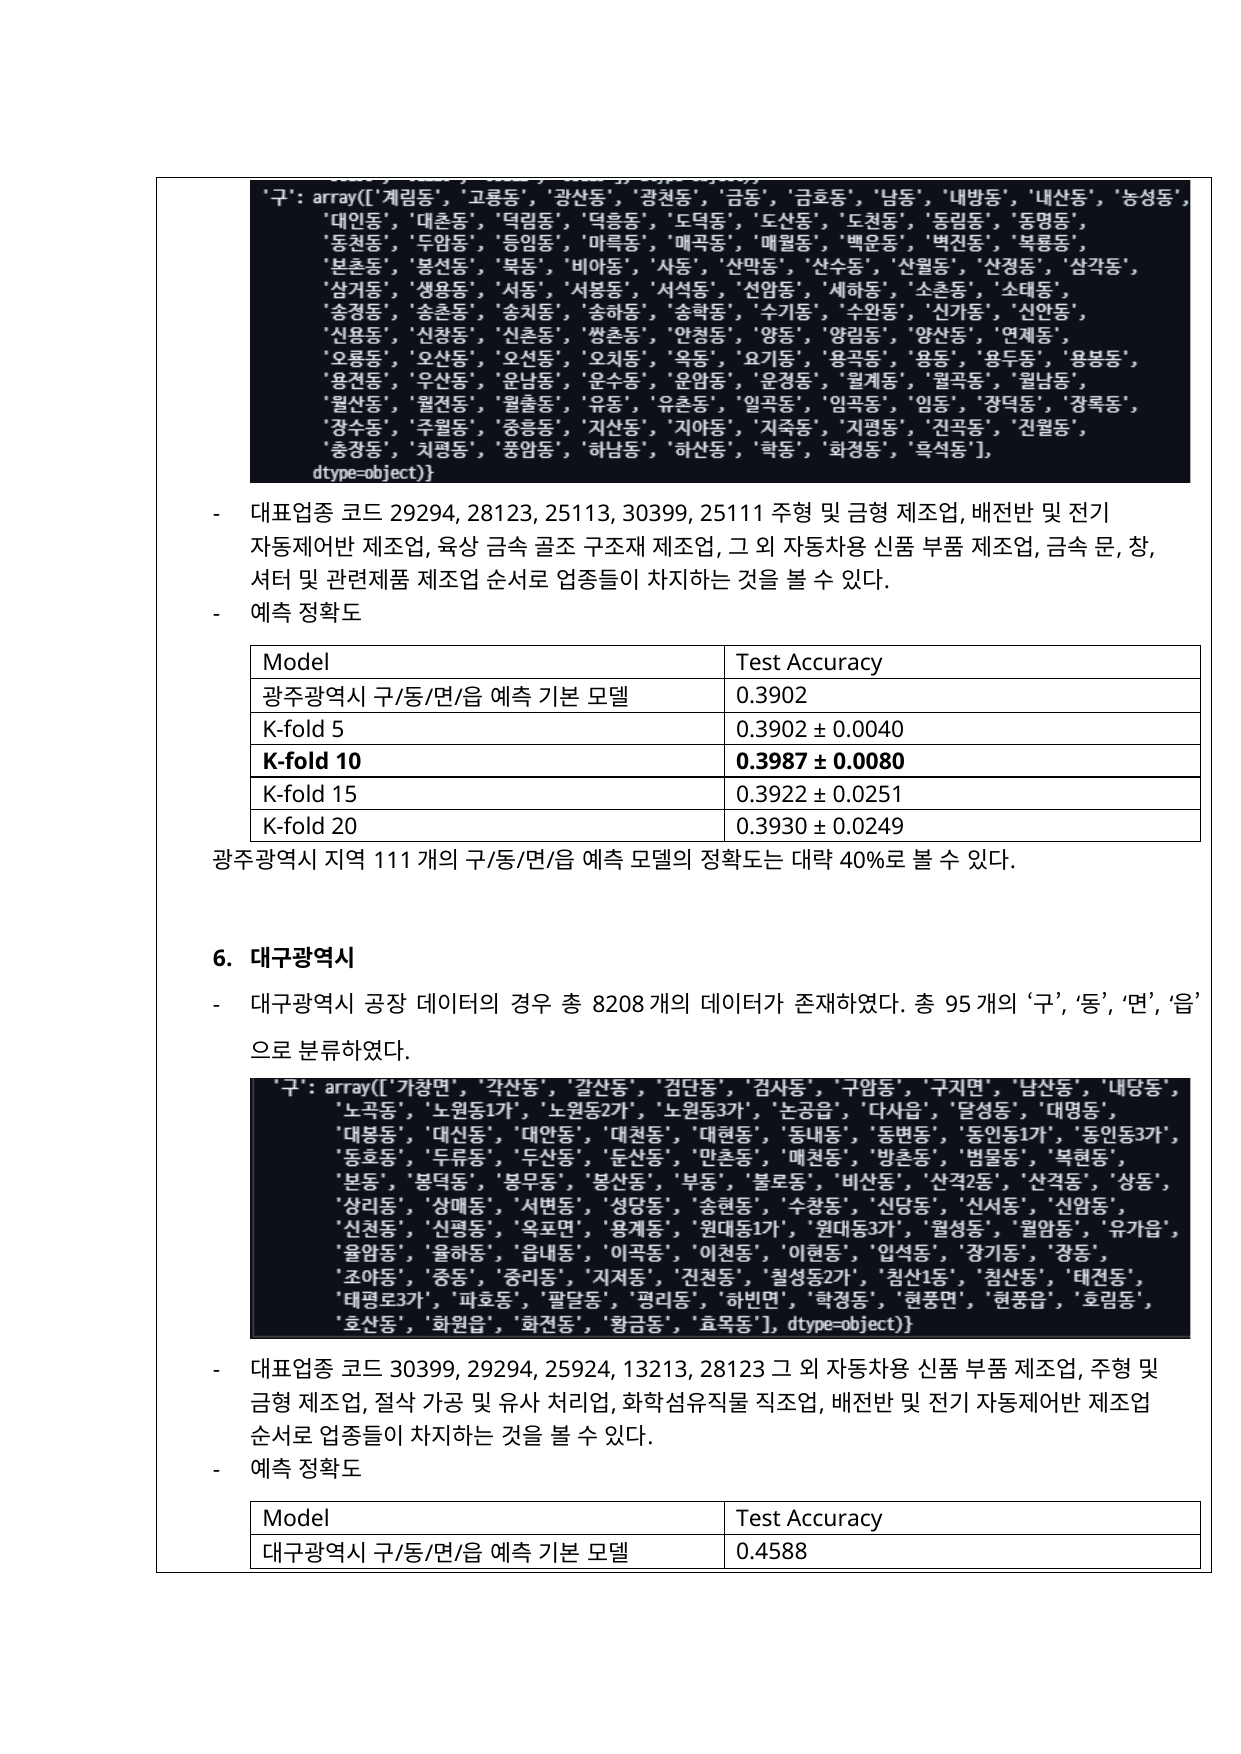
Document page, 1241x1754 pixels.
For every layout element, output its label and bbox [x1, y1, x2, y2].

table_header [157, 178, 1211, 1572]
picture [250, 180, 1191, 483]
picture [250, 1078, 1191, 1339]
